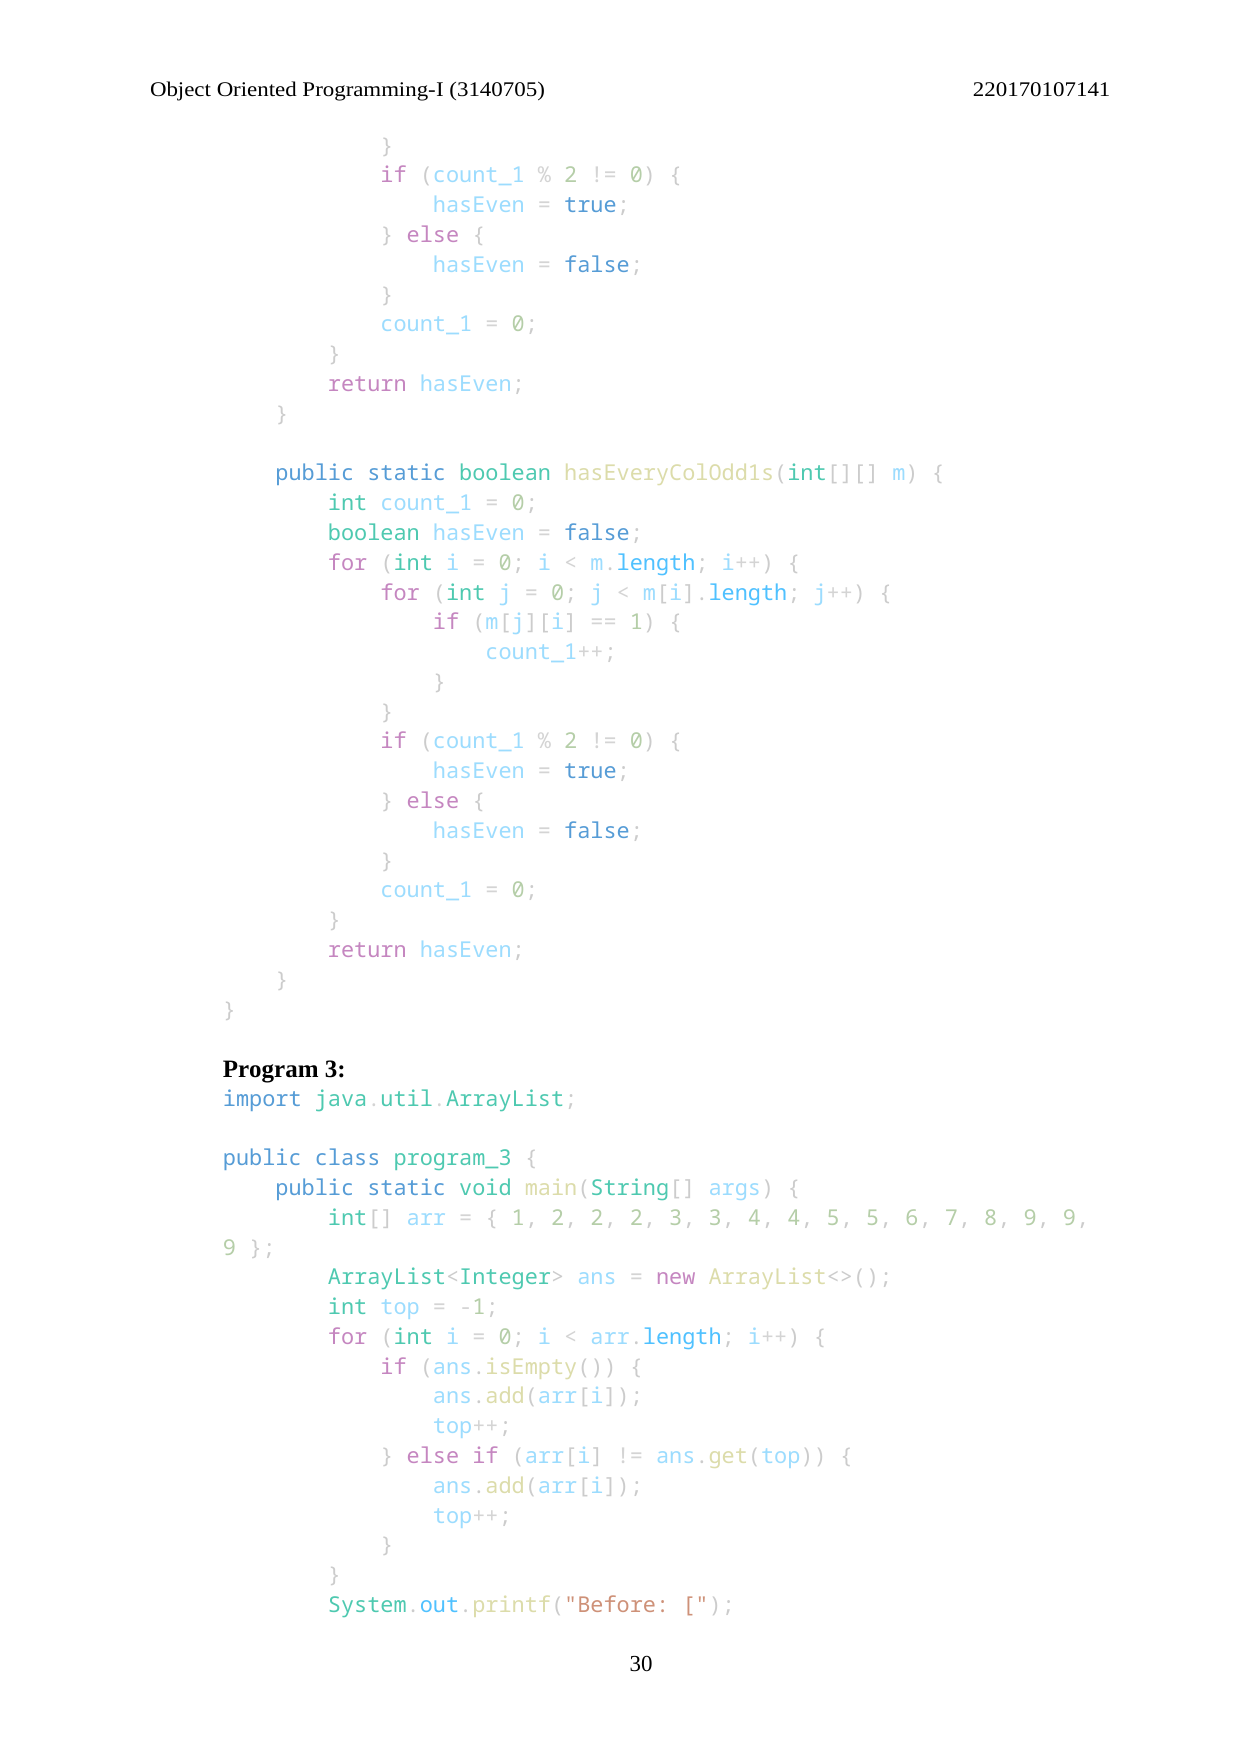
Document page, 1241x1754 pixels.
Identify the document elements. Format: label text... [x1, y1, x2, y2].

text System.out.printf("Before: ["); [223, 1589, 1134, 1619]
text count_1 = 0; [223, 308, 1134, 338]
text top++; [223, 1410, 1134, 1440]
text public class program_3 { [223, 1142, 1134, 1172]
text return hasEven; [223, 368, 1134, 398]
text } else { [223, 219, 1134, 249]
text if (ans.isEmpty()) { [223, 1351, 1134, 1381]
text for (int i = 0; i < arr.length; i++) { [223, 1321, 1134, 1351]
text import java.util.ArrayList; [223, 1083, 1134, 1112]
text Program 3: [148, 1054, 1134, 1083]
text } [223, 129, 1134, 159]
text if (count_1 % 2 != 0) { [223, 159, 1134, 189]
text int[] arr = { 1, 2, 2, 2, 3, 3, 4, 4, 5, 5, 6, 7, 8, 9, 9, 9 }; [223, 1202, 1134, 1261]
text public static boolean hasEveryColOdd1s(int[][] m) { [223, 457, 1134, 487]
text top++; [223, 1500, 1134, 1529]
text } [223, 993, 1134, 1023]
text } [223, 844, 1134, 874]
text } else if (arr[i] != ans.get(top)) { [223, 1440, 1134, 1470]
text hasEven = true; [223, 755, 1134, 785]
text } [223, 964, 1134, 993]
text } else { [223, 785, 1134, 815]
text } [223, 1529, 1134, 1559]
text } [223, 904, 1134, 934]
text if (count_1 % 2 != 0) { [223, 725, 1134, 755]
text ans.add(arr[i]); [223, 1381, 1134, 1410]
text } [223, 398, 1134, 427]
text boolean hasEven = false; [223, 517, 1134, 547]
text ans.add(arr[i]); [223, 1470, 1134, 1500]
text if (m[j][i] == 1) { [223, 606, 1134, 636]
text hasEven = false; [223, 815, 1134, 844]
text } [223, 278, 1134, 308]
text } [223, 696, 1134, 725]
text count_1 = 0; [223, 874, 1134, 904]
text count_1++; [223, 636, 1134, 666]
text int top = -1; [223, 1291, 1134, 1321]
text public static void main(String[] args) { [223, 1172, 1134, 1202]
text ArrayList<Integer> ans = new ArrayList<>(); [223, 1261, 1134, 1291]
text hasEven = true; [223, 189, 1134, 219]
text hasEven = false; [223, 249, 1134, 278]
text } [223, 666, 1134, 696]
text for (int i = 0; i < m.length; i++) { [223, 547, 1134, 576]
text int count_1 = 0; [223, 487, 1134, 517]
text } [223, 338, 1134, 368]
text for (int j = 0; j < m[i].length; j++) { [223, 576, 1134, 606]
text } [223, 1559, 1134, 1589]
text return hasEven; [223, 934, 1134, 964]
